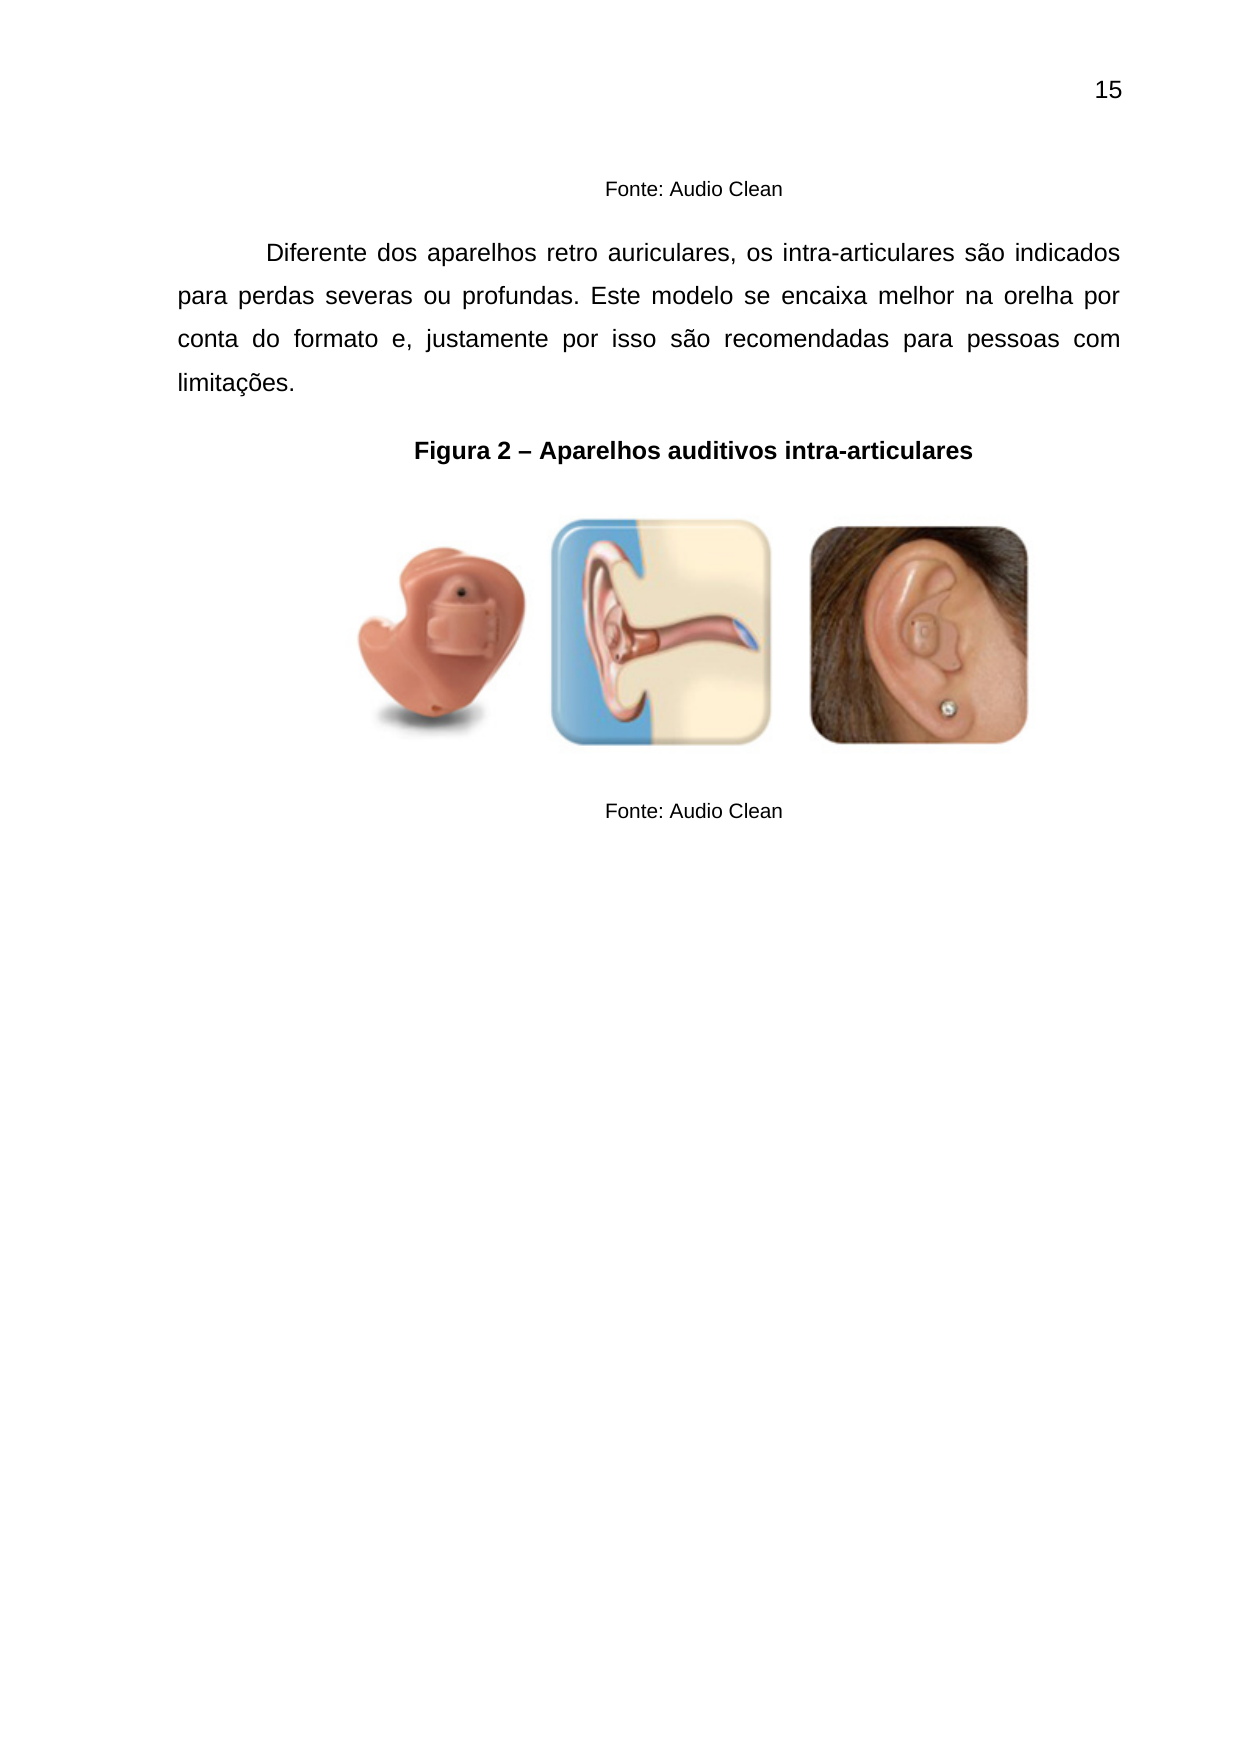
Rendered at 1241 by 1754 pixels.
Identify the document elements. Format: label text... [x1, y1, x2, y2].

text Figura 2 – Aparelhos auditivos intra-articulares [177, 436, 1122, 464]
picture [334, 503, 1054, 760]
text Diferente dos aparelhos retro auriculares, os intra-articulares são indicados para perdas severas ou profundas. Este modelo se encaixa melhor na orelha por conta do formato e, justamente por isso são recomendadas para pessoas com limitações. [177, 238, 1122, 396]
text Fonte: Audio Clean [177, 177, 1122, 201]
text Fonte: Audio Clean [177, 799, 1122, 823]
